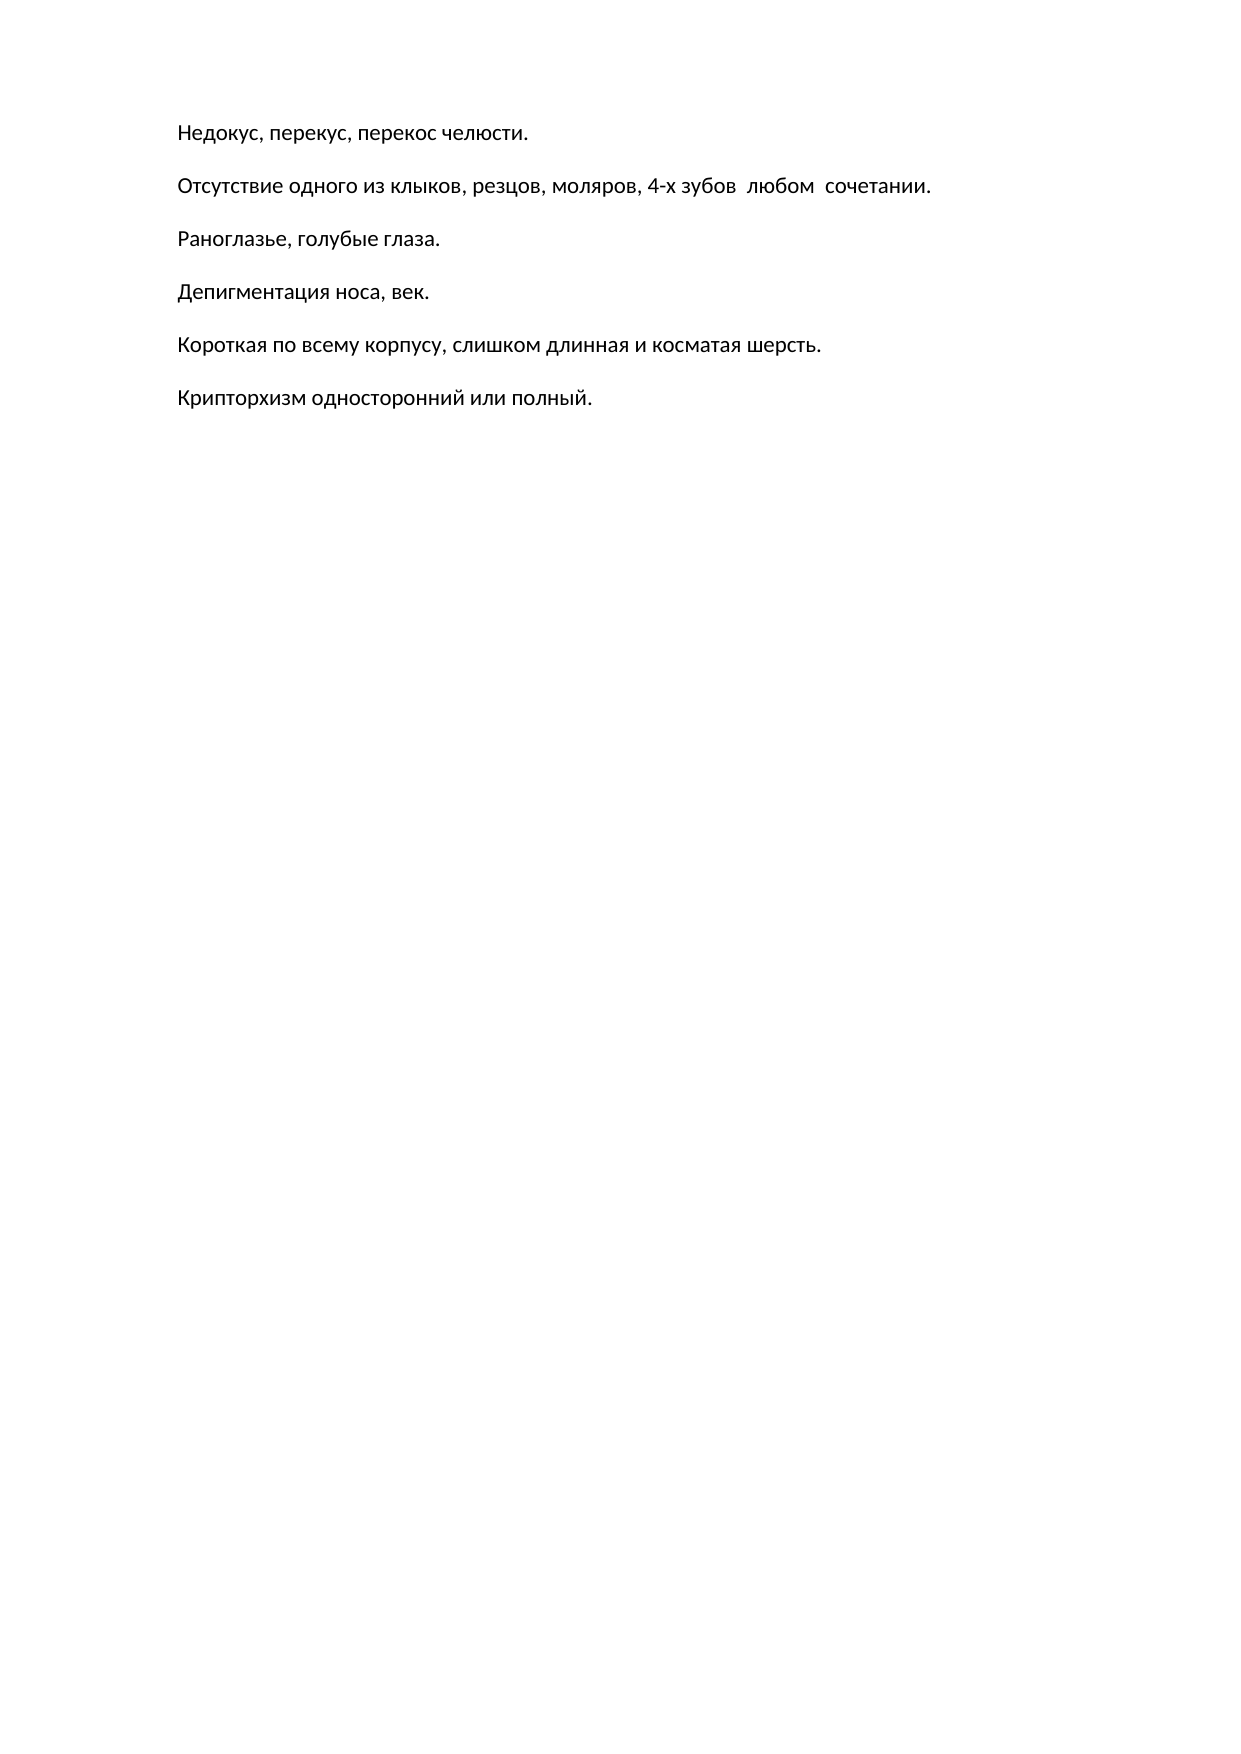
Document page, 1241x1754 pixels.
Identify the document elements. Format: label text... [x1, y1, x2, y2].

text Крипторхизм односторонний или полный. [177, 383, 1152, 411]
text Депигментация носа, век. [177, 277, 1152, 305]
text Отсутствие одного из клыков, резцов, моляров, 4-х зубов любом сочетании. [177, 171, 1152, 199]
text Раноглазье, голубые глаза. [177, 224, 1152, 252]
text Недокус, перекус, перекос челюсти. [177, 118, 1152, 146]
text Короткая по всему корпусу, слишком длинная и косматая шерсть. [177, 330, 1152, 358]
